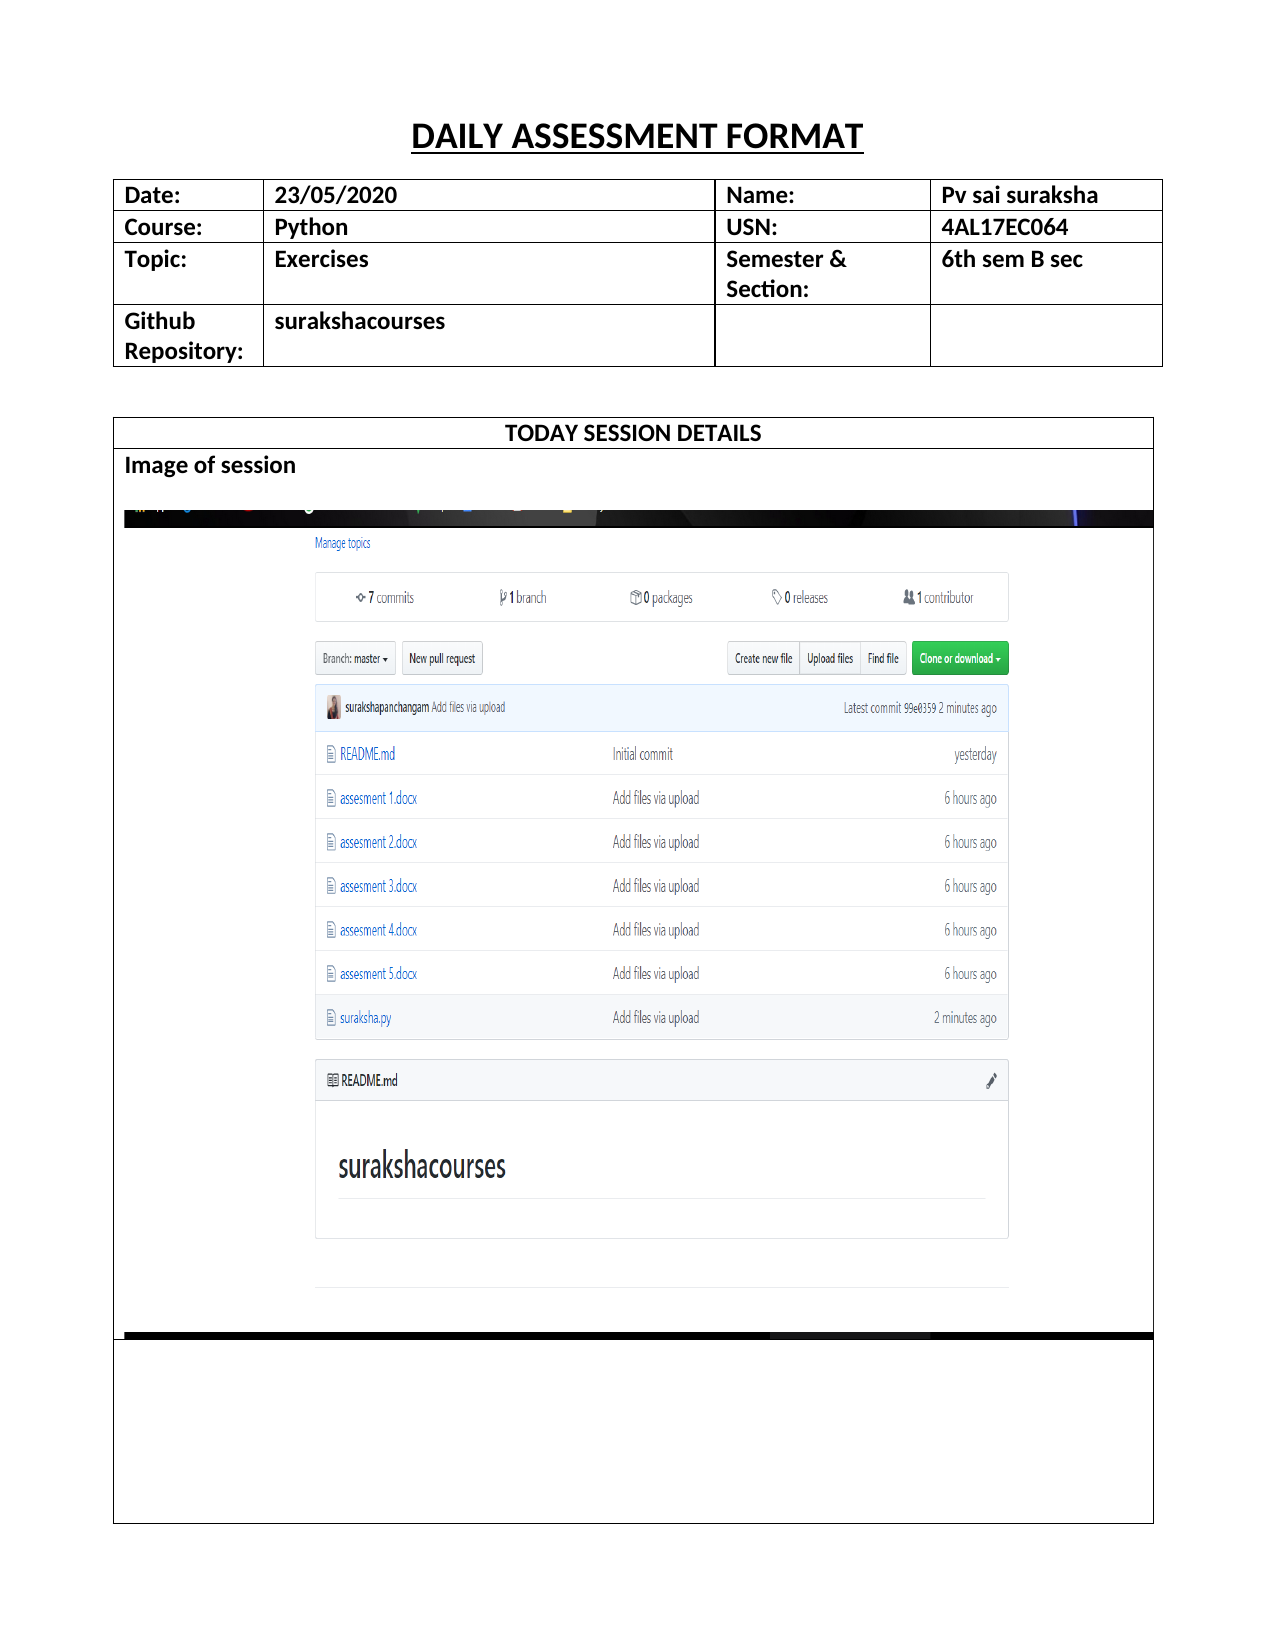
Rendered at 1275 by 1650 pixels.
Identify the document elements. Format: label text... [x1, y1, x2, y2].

table_cell Semester & Section: [716, 243, 930, 304]
table_cell surakshacourses [264, 305, 714, 366]
table_cell Course: [114, 211, 263, 242]
table_cell 6th sem B sec [931, 243, 1162, 304]
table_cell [114, 1340, 1153, 1523]
table_header Name: [716, 180, 930, 210]
table_header Date: [114, 180, 263, 210]
table_cell [716, 305, 930, 366]
table_cell Image of session [114, 449, 1153, 1339]
table_cell Topic: [114, 243, 263, 304]
picture [124, 510, 1154, 1339]
table_cell Exercises [264, 243, 714, 304]
table_cell Github Repository: [114, 305, 263, 366]
table_cell [931, 305, 1162, 366]
table_header TODAY SESSION DETAILS [114, 418, 1153, 448]
table_cell Python [264, 211, 714, 242]
table_cell USN: [716, 211, 930, 242]
text DAILY ASSESSMENT FORMAT [112, 112, 1162, 158]
table_header 23/05/2020 [264, 180, 714, 210]
table_cell 4AL17EC064 [931, 211, 1162, 242]
table_header Pv sai suraksha [931, 180, 1162, 210]
